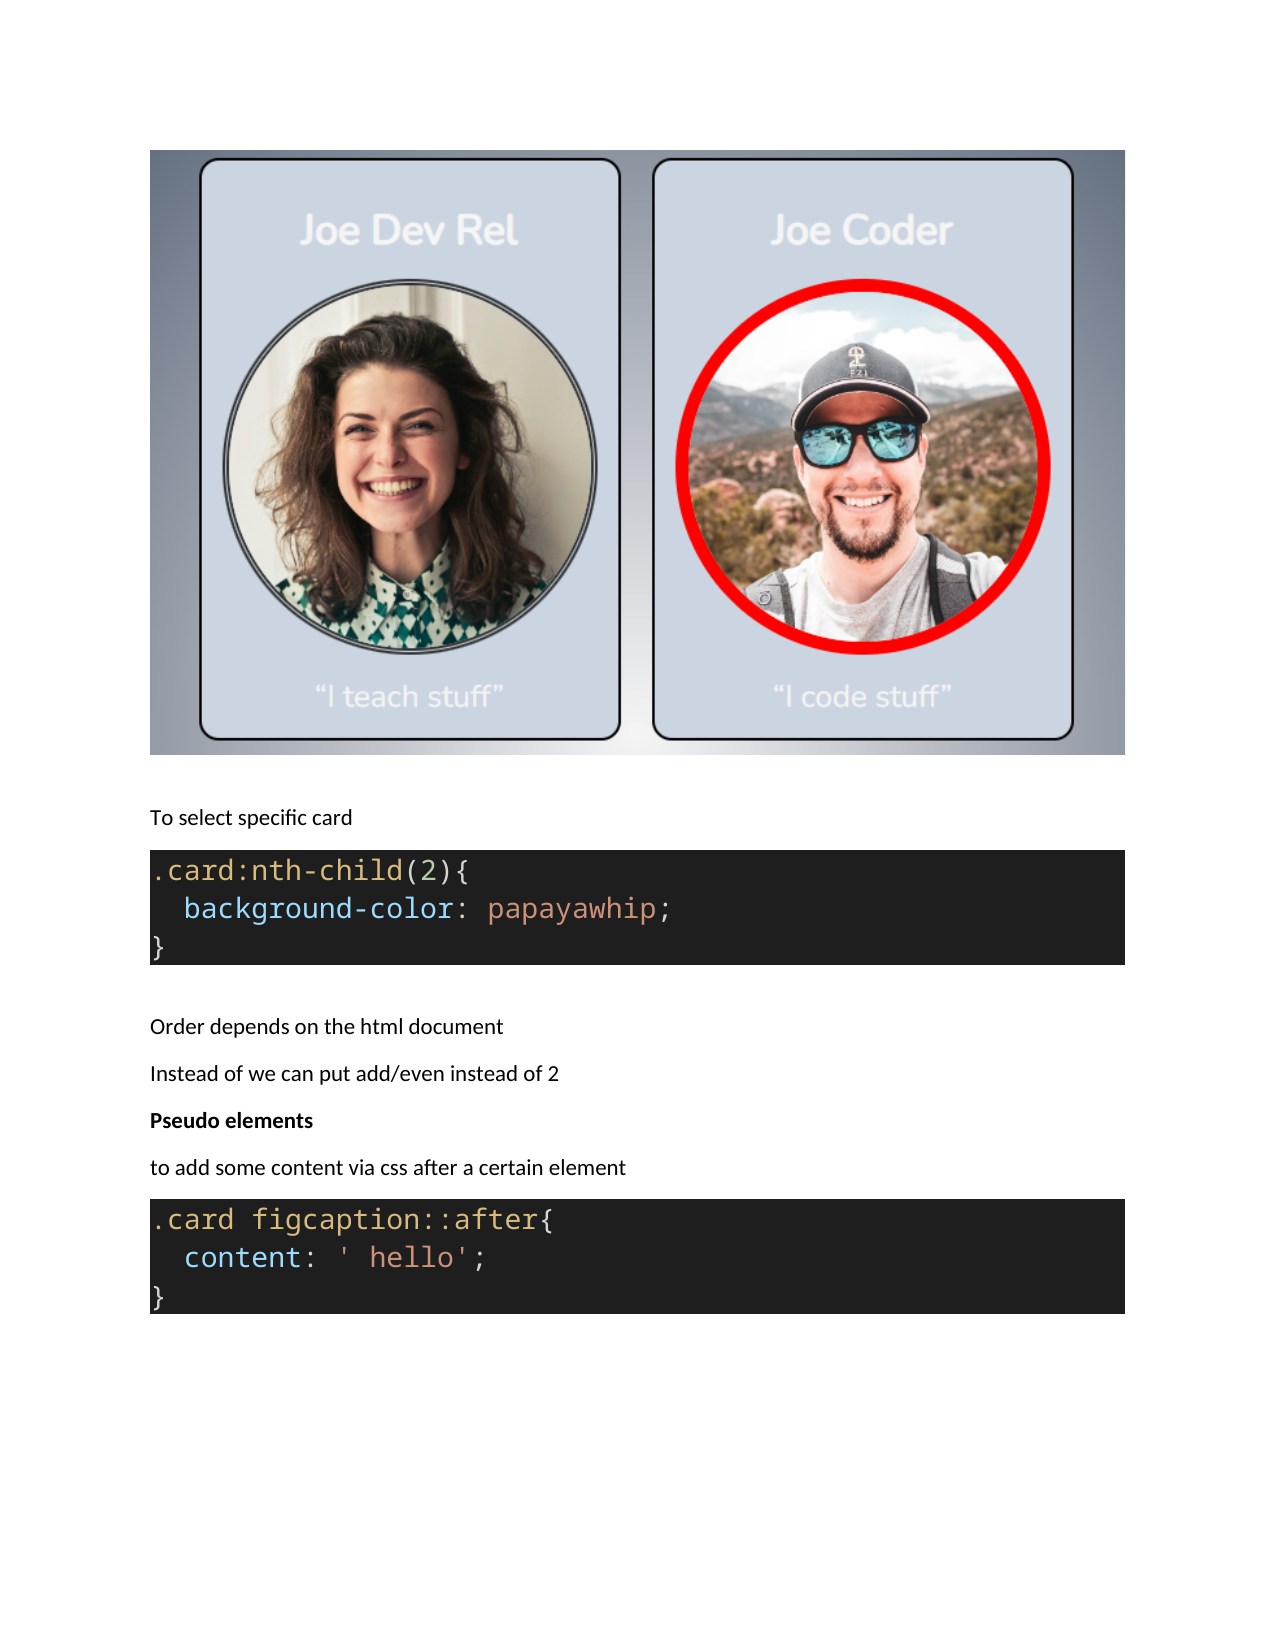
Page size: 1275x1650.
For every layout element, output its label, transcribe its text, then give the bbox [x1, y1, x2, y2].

text } [150, 1276, 1125, 1314]
text } [150, 927, 1125, 965]
text To select specific card [150, 803, 1125, 831]
text .card figcaption::after{ [150, 1199, 1125, 1238]
text background-color: papayawhip; [150, 888, 1125, 927]
text Pseudo elements [150, 1106, 1125, 1134]
picture [150, 150, 1125, 755]
text to add some content via css after a certain element [150, 1153, 1125, 1181]
text .card:nth-child(2){ [150, 850, 1125, 888]
text content: ' hello'; [150, 1238, 1125, 1276]
text Instead of we can put add/even instead of 2 [150, 1059, 1125, 1087]
text Order depends on the html document [150, 1012, 1125, 1040]
